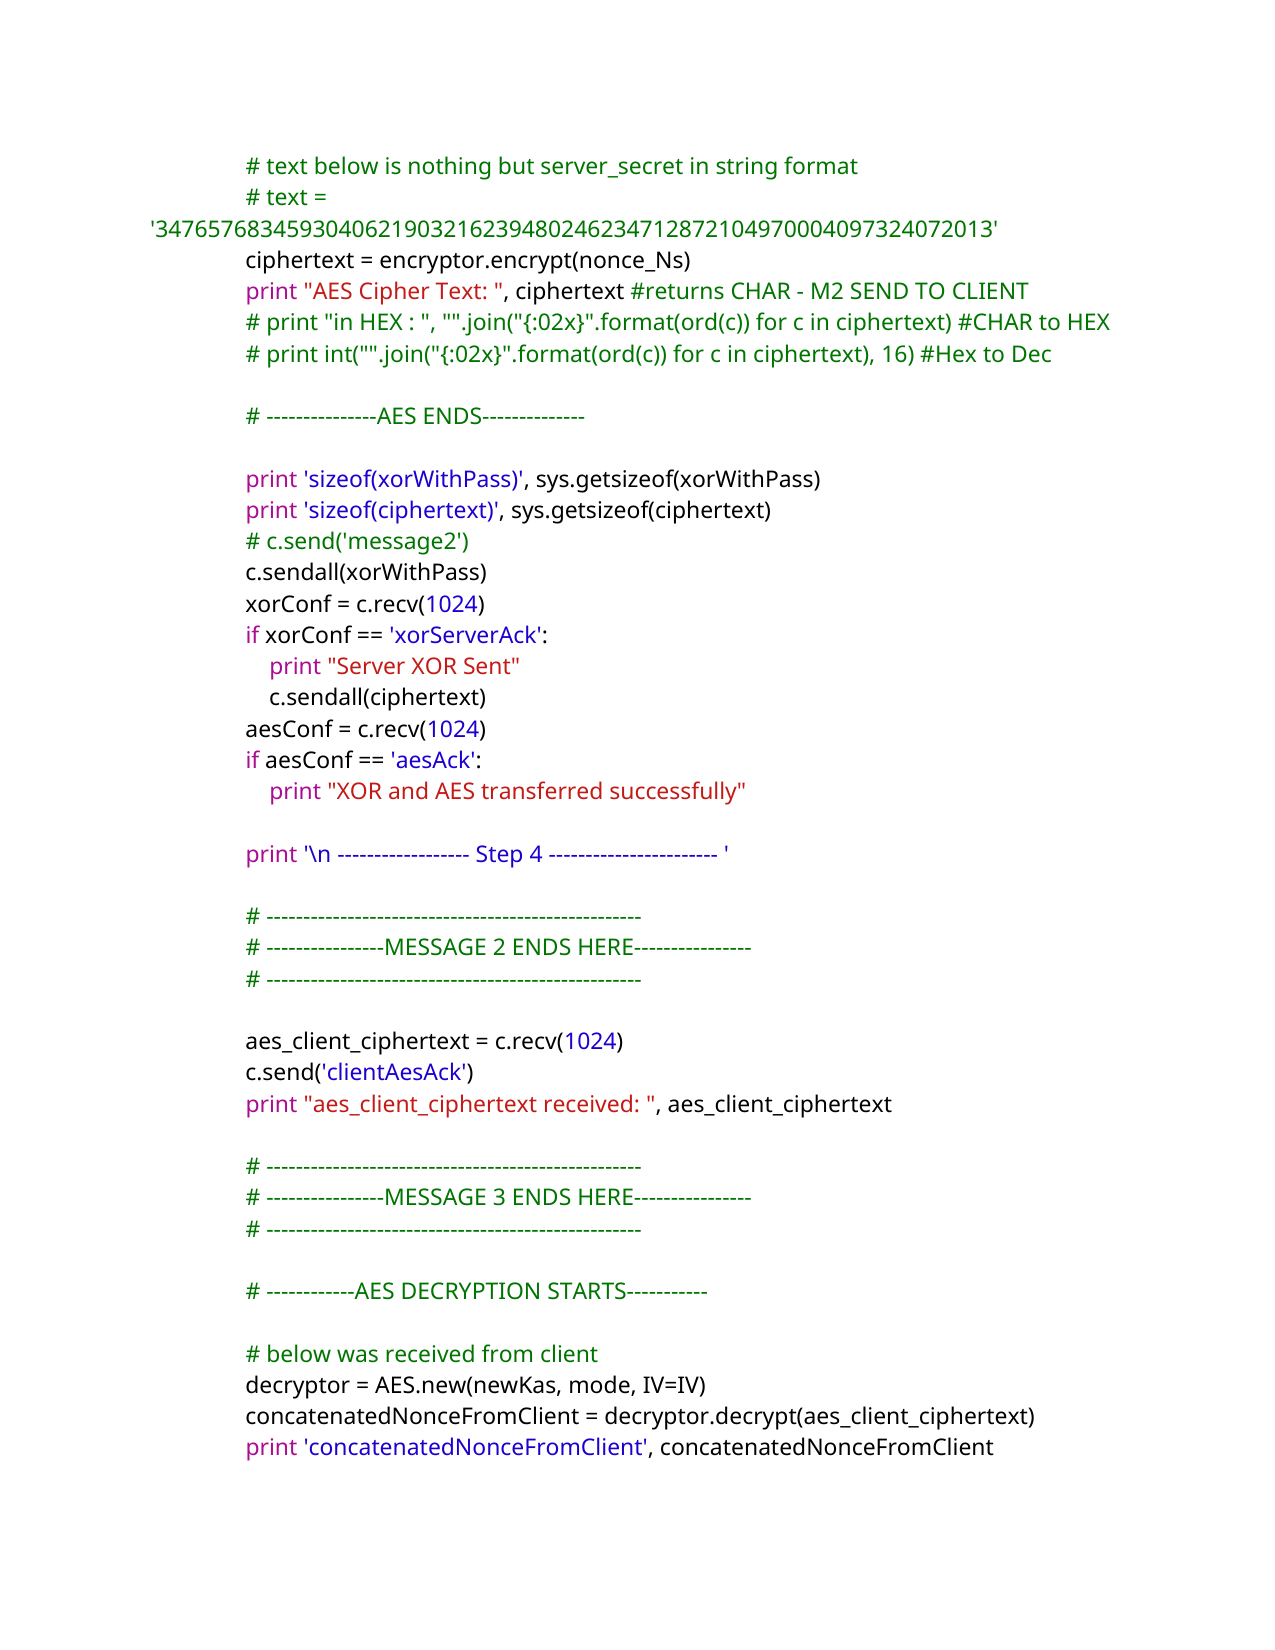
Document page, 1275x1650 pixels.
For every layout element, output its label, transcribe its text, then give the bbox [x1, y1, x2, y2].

text decryptor = AES.new(newKas, mode, IV=IV) [150, 1369, 1125, 1400]
text xorConf = c.recv(1024) [150, 587, 1125, 619]
text print "Server XOR Sent" [150, 650, 1125, 681]
text # below was received from client [150, 1337, 1125, 1369]
text # --------------------------------------------------- [150, 1212, 1125, 1244]
text print 'sizeof(ciphertext)', sys.getsizeof(ciphertext) [150, 494, 1125, 525]
text # --------------------------------------------------- [150, 962, 1125, 994]
text # text = '3476576834593040621903216239480246234712872104970004097324072013' [150, 181, 1125, 244]
text print 'concatenatedNonceFromClient', concatenatedNonceFromClient [150, 1431, 1125, 1462]
text aes_client_ciphertext = c.recv(1024) [150, 1025, 1125, 1056]
text # ----------------MESSAGE 3 ENDS HERE---------------- [150, 1181, 1125, 1212]
text # print "in HEX : ", "".join("{:02x}".format(ord(c)) for c in ciphertext) #CHAR to HEX [150, 306, 1125, 337]
text print "AES Cipher Text: ", ciphertext #returns CHAR - M2 SEND TO CLIENT [150, 275, 1125, 306]
text # ----------------MESSAGE 2 ENDS HERE---------------- [150, 931, 1125, 962]
text # print int("".join("{:02x}".format(ord(c)) for c in ciphertext), 16) #Hex to Dec [150, 337, 1125, 369]
text c.send('clientAesAck') [150, 1056, 1125, 1087]
text c.sendall(xorWithPass) [150, 556, 1125, 587]
text print "aes_client_ciphertext received: ", aes_client_ciphertext [150, 1087, 1125, 1119]
text print 'sizeof(xorWithPass)', sys.getsizeof(xorWithPass) [150, 462, 1125, 494]
text if aesConf == 'aesAck': [150, 744, 1125, 775]
text if xorConf == 'xorServerAck': [150, 619, 1125, 650]
text aesConf = c.recv(1024) [150, 712, 1125, 744]
text # ------------AES DECRYPTION STARTS----------- [150, 1275, 1125, 1306]
text print "XOR and AES transferred successfully" [150, 775, 1125, 806]
text # c.send('message2') [150, 525, 1125, 556]
text print '\n ------------------ Step 4 ----------------------- ' [150, 837, 1125, 869]
text # --------------------------------------------------- [150, 1150, 1125, 1181]
text # text below is nothing but server_secret in string format [150, 150, 1125, 181]
text ciphertext = encryptor.encrypt(nonce_Ns) [150, 244, 1125, 275]
text c.sendall(ciphertext) [150, 681, 1125, 712]
text # ---------------AES ENDS-------------- [150, 400, 1125, 431]
text concatenatedNonceFromClient = decryptor.decrypt(aes_client_ciphertext) [150, 1400, 1125, 1431]
text # --------------------------------------------------- [150, 900, 1125, 931]
